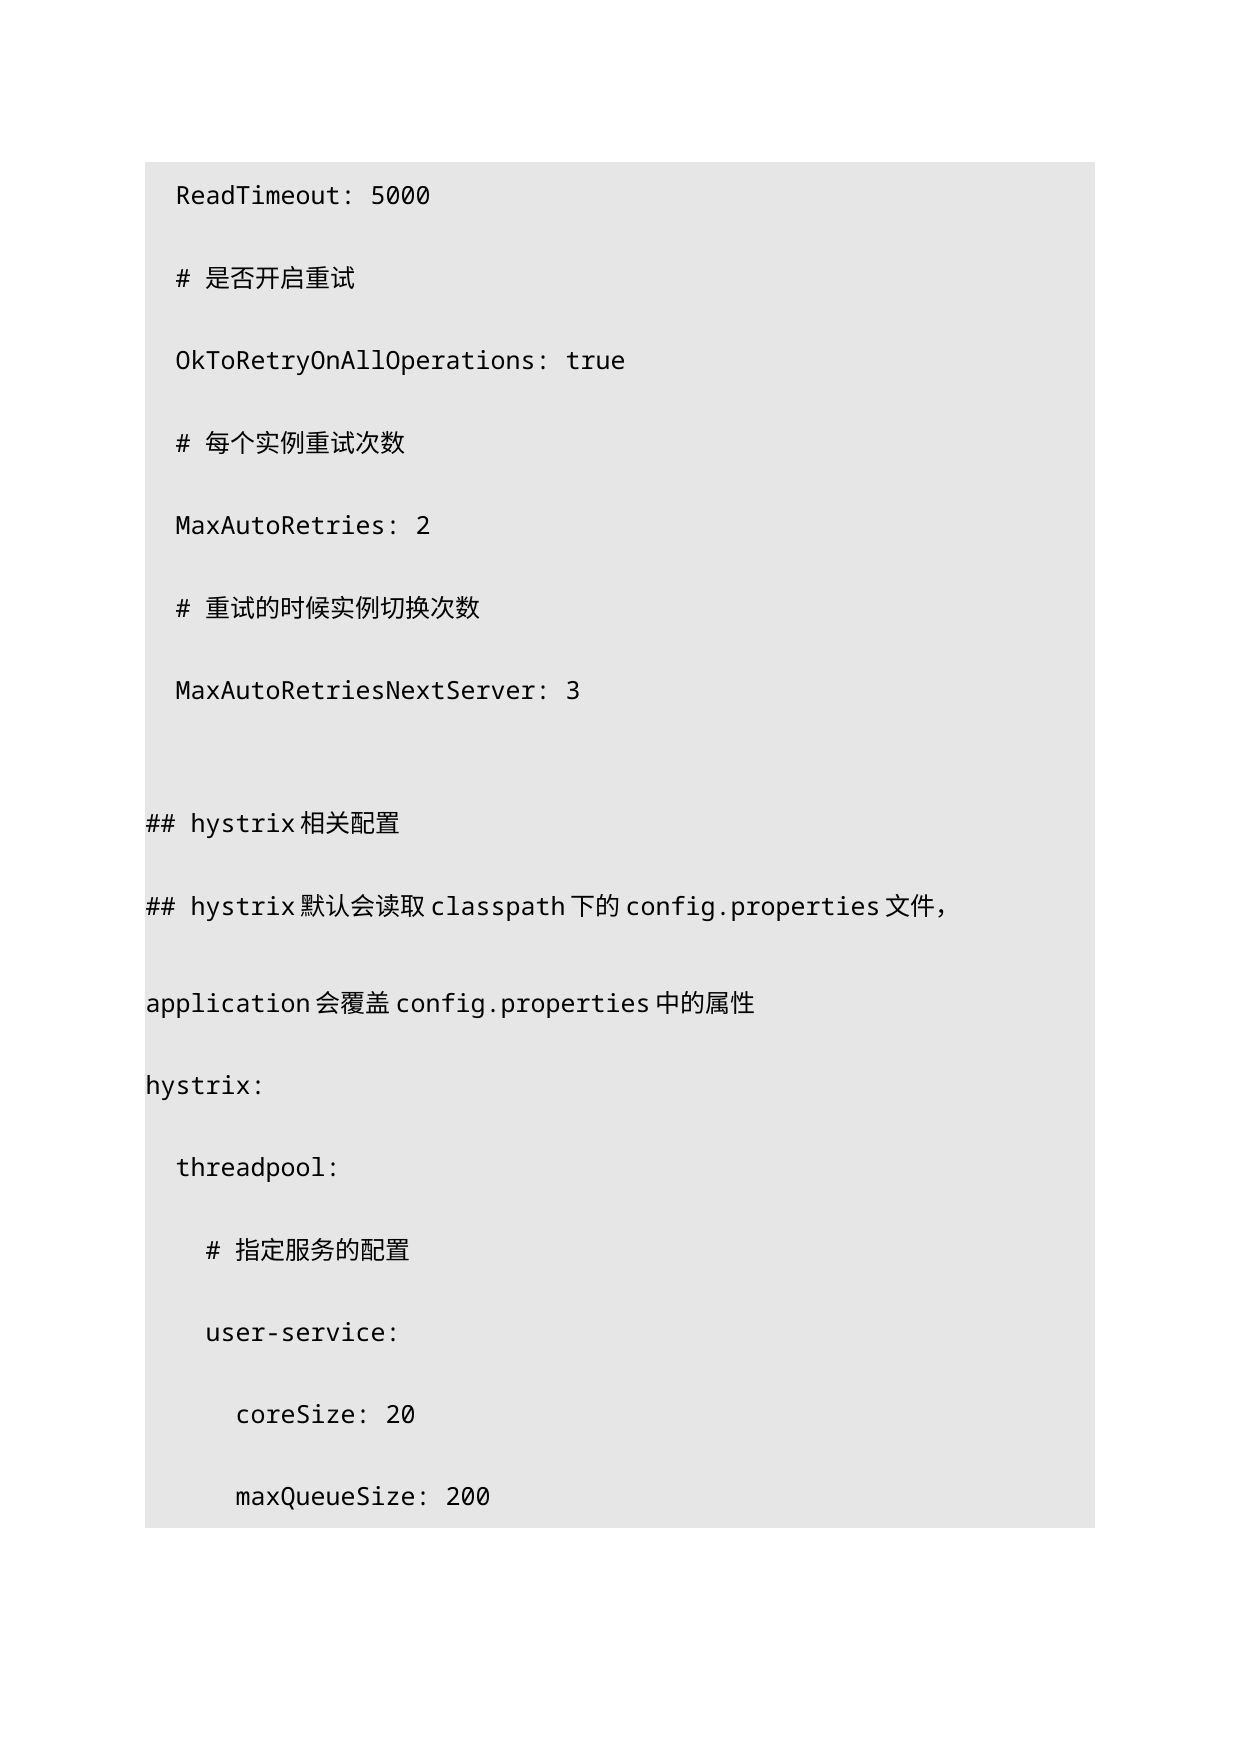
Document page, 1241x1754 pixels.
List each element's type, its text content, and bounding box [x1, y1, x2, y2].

text ReadTimeout: 5000 [145, 162, 1095, 227]
text user-service: [145, 1299, 1095, 1364]
text threadpool: [145, 1134, 1095, 1199]
text OkToRetryOnAllOperations: true [145, 327, 1095, 392]
text # 重试的时候实例切换次数 [145, 574, 1095, 639]
text # 每个实例重试次数 [145, 409, 1095, 474]
text maxQueueSize: 200 [145, 1463, 1095, 1528]
text ## hystrix相关配置 [145, 789, 1095, 854]
text coreSize: 20 [145, 1382, 1095, 1447]
text MaxAutoRetriesNextServer: 3 [145, 657, 1095, 722]
text # 是否开启重试 [145, 244, 1095, 309]
text MaxAutoRetries: 2 [145, 492, 1095, 557]
text ## hystrix默认会读取classpath下的config.properties文件，application会覆盖config.properties中的属性 [145, 872, 1095, 1034]
text # 指定服务的配置 [145, 1216, 1095, 1281]
text hystrix: [145, 1052, 1095, 1117]
